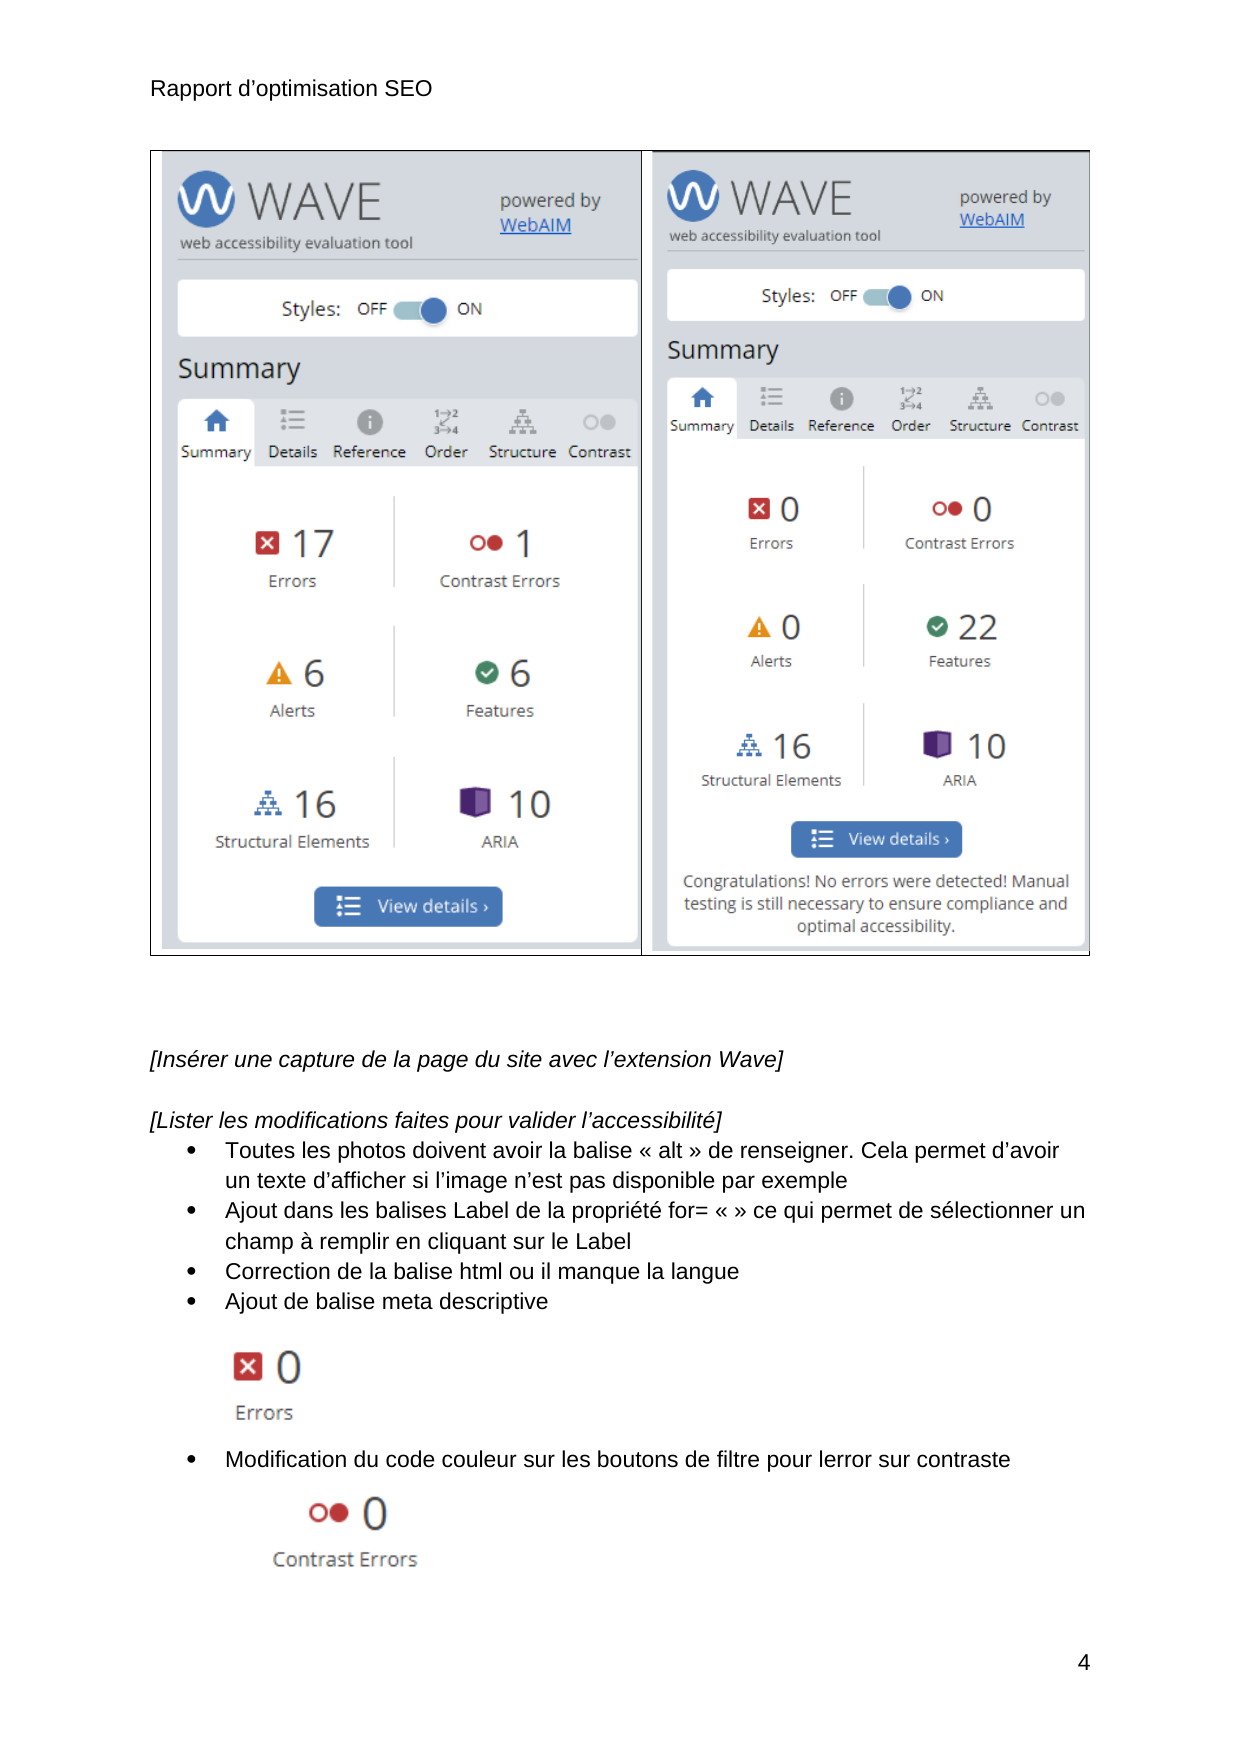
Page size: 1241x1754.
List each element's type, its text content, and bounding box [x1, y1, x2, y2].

text [Lister les modifications faites pour valider l’accessibilité] [150, 1107, 1090, 1133]
list Toutes les photos doivent avoir la balise « alt » de renseigner. Cela permet d’avoir un texte d’afficher si l’image n’est pas disponible par exemple [187, 1137, 1090, 1193]
text [Insérer une capture de la page du site avec l’extension Wave] [150, 1046, 1090, 1073]
list Modification du code couleur sur les boutons de filtre pour lerror sur contraste [187, 1446, 1090, 1472]
picture [652, 151, 1090, 951]
table_cell [151, 151, 641, 955]
table_cell [642, 151, 1089, 955]
list Ajout de balise meta descriptive [187, 1288, 1090, 1314]
list Ajout dans les balises Label de la propriété for= « » ce qui permet de sélectionner un champ à remplir en cliquant sur le Label [187, 1197, 1090, 1254]
picture [187, 1318, 338, 1442]
picture [225, 1475, 444, 1581]
picture [161, 151, 642, 949]
list Correction de la balise html ou il manque la langue [187, 1258, 1090, 1284]
